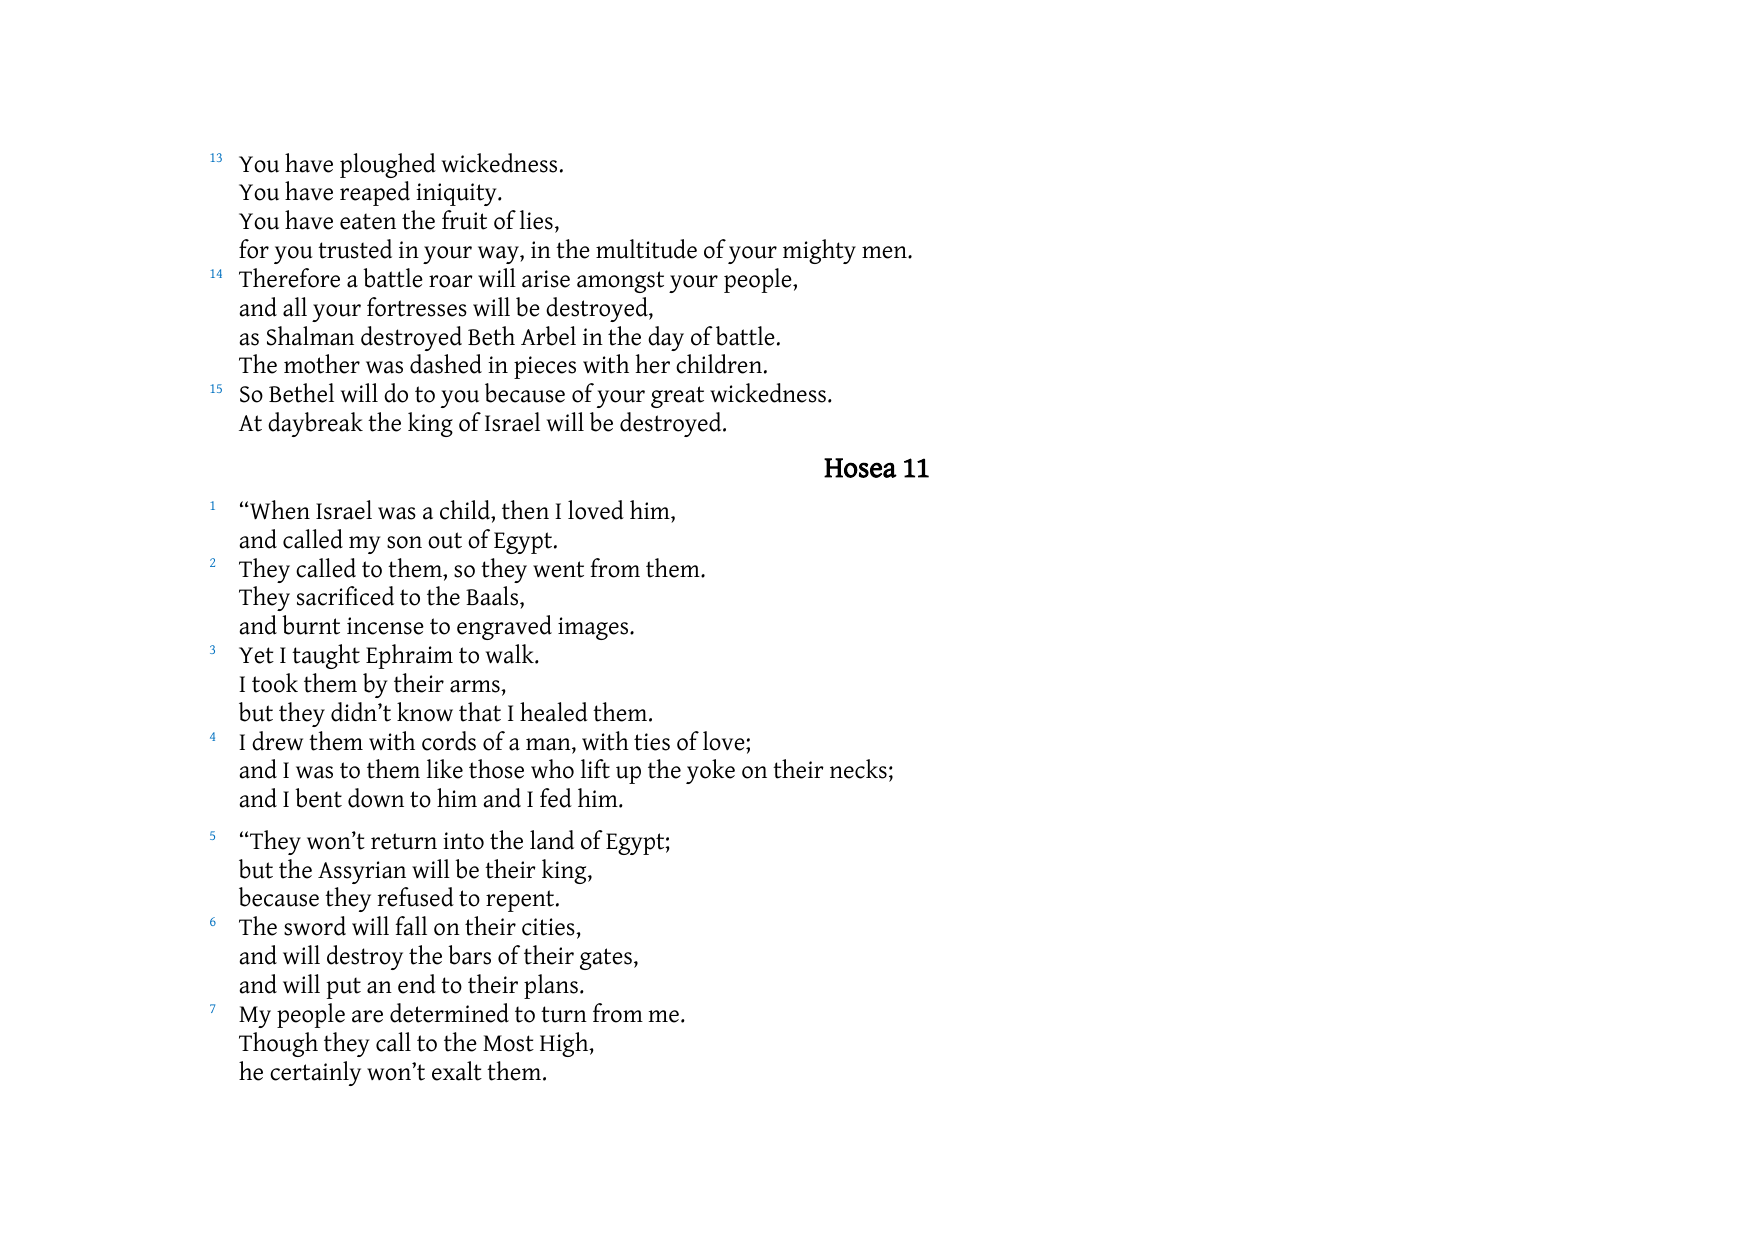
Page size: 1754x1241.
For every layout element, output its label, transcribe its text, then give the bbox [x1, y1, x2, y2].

text 2 They called to them, so they went from them. They sacrificed to the Baals, and burnt incense to engraved images. [209, 555, 1545, 642]
text 15 So Bethel will do to you because of your great wickedness. At daybreak the king of Israel will be destroyed. [209, 381, 1545, 438]
text 6 The sword will fall on their cities, and will destroy the bars of their gates, and will put an end to their plans. [209, 914, 1545, 1000]
text 4 I drew them with cords of a man, with ties of love; and I was to them like those who lift up the yoke on their necks; and I bent down to him and I fed him. [209, 728, 1545, 815]
text 1 “When Israel was a child, then I loved him, and called my son out of Egypt. [209, 497, 1545, 555]
text 3 Yet I taught Ephraim to walk. I took them by their arms, but they didn’t know that I healed them. [209, 642, 1545, 728]
text 13 You have ploughed wickedness. You have reaped iniquity. You have eaten the fruit of lies, for you trusted in your way, in the multitude of your mighty men. [209, 150, 1545, 265]
text 5 “They won’t return into the land of Egypt; but the Assyrian will be their king, because they refused to repent. [209, 827, 1545, 914]
text 14 Therefore a battle roar will arise amongst your people, and all your fortresses will be destroyed, as Shalman destroyed Beth Arbel in the day of battle. The mother was dashed in pieces with her children. [209, 265, 1545, 381]
text 7 My people are determined to turn from me. Though they call to the Most High, he certainly won’t exalt them. [209, 1000, 1545, 1087]
text Hosea 11 [150, 451, 1604, 485]
